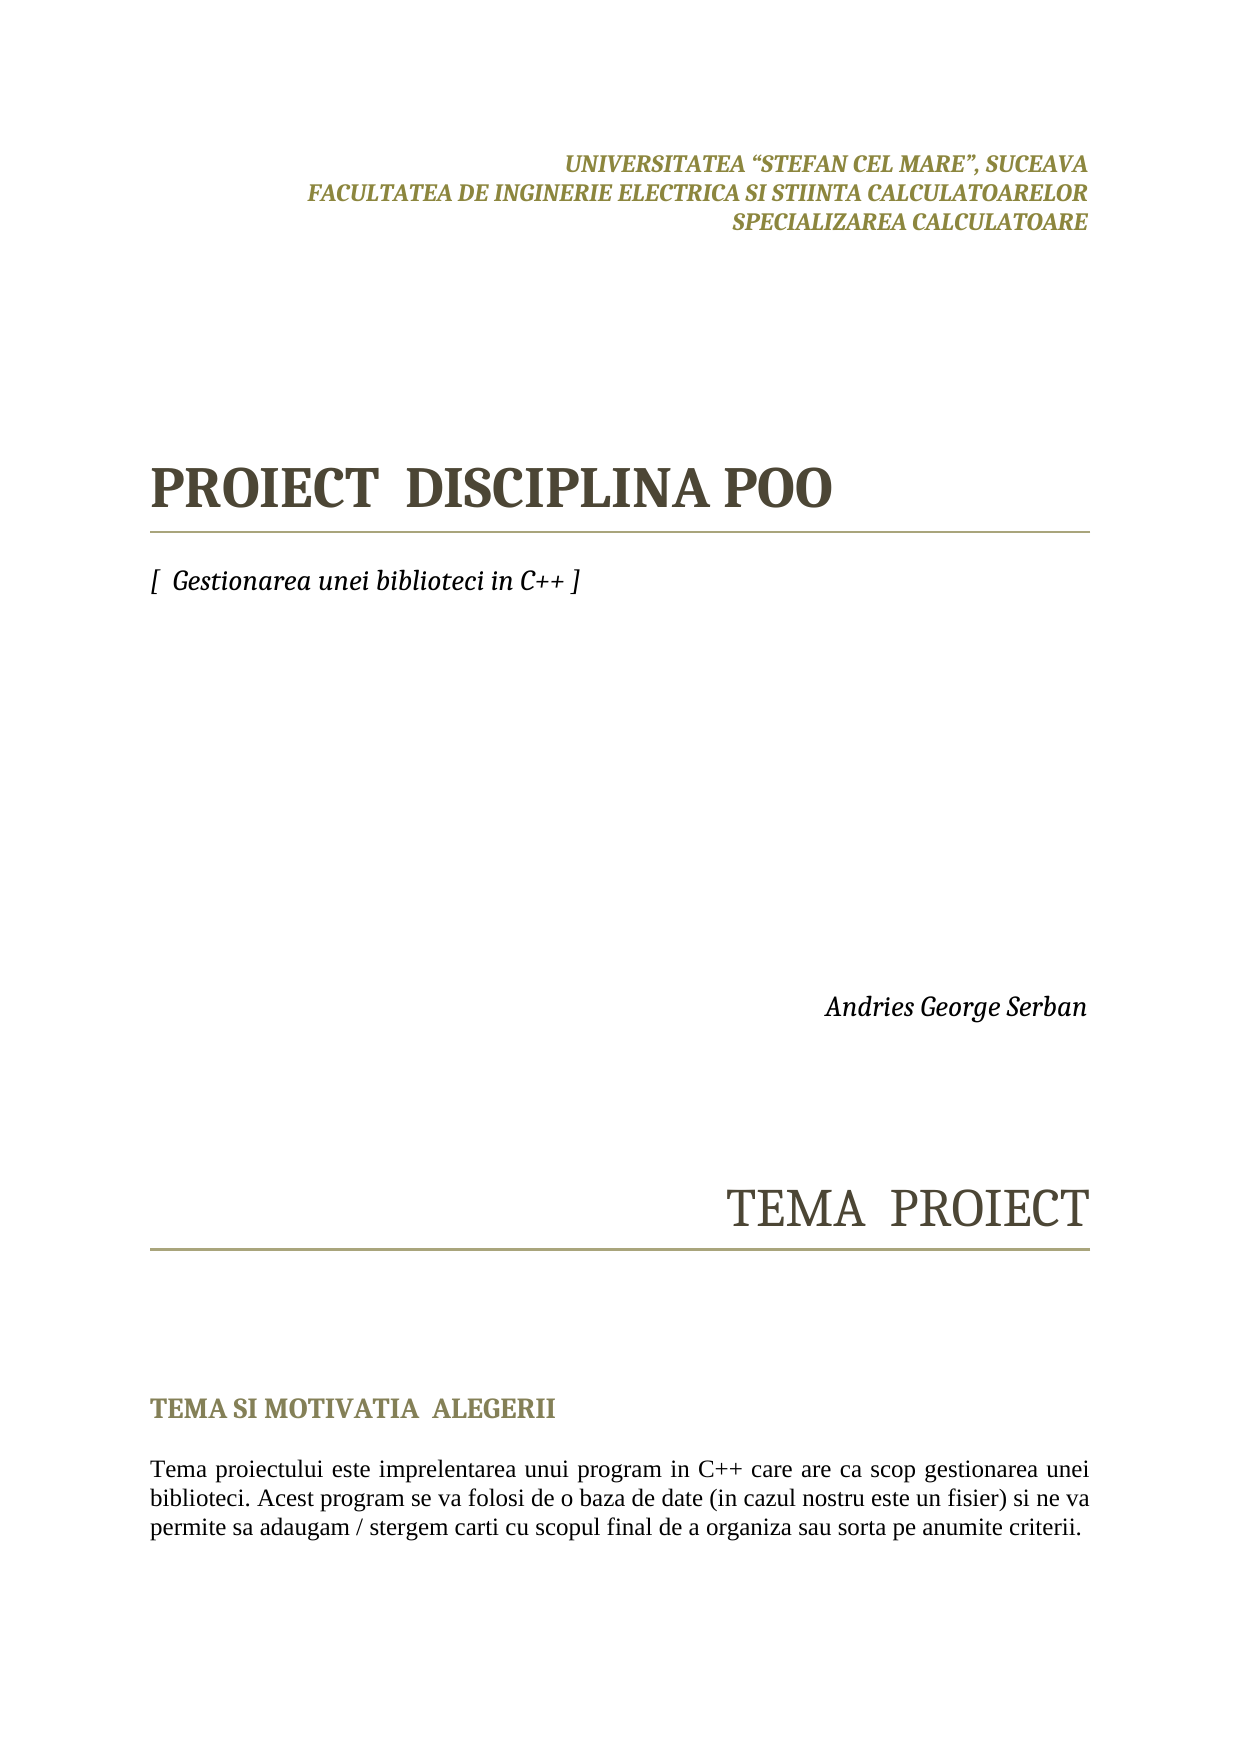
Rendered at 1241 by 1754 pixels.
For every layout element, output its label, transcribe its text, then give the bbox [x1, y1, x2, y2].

subtitle TEMA SI MOTIVATIA ALEGERII [150, 1392, 1090, 1426]
subtitle [ Gestionarea unei biblioteci in C++ ] [150, 564, 1090, 598]
subtitle SPECIALIZAREA CALCULATOARE [150, 207, 1090, 236]
subtitle Andries George Serban [150, 990, 1090, 1024]
text Tema proiectului este imprelentarea unui program in C++ care are ca scop gestionarea unei biblioteci. Acest program se va folosi de o baza de date (in cazul nostru este un fisier) si ne va permite sa adaugam / stergem carti cu scopul final de a organiza sau sorta pe anumite criterii. [150, 1454, 1090, 1541]
title PROIECT DISCIPLINA POO [150, 455, 1090, 531]
subtitle FACULTATEA DE INGINERIE ELECTRICA SI STIINTA CALCULATOARELOR [150, 179, 1090, 207]
title TEMA PROIECT [150, 1178, 1090, 1248]
subtitle UNIVERSITATEA “STEFAN CEL MARE”, SUCEAVA [150, 150, 1090, 179]
